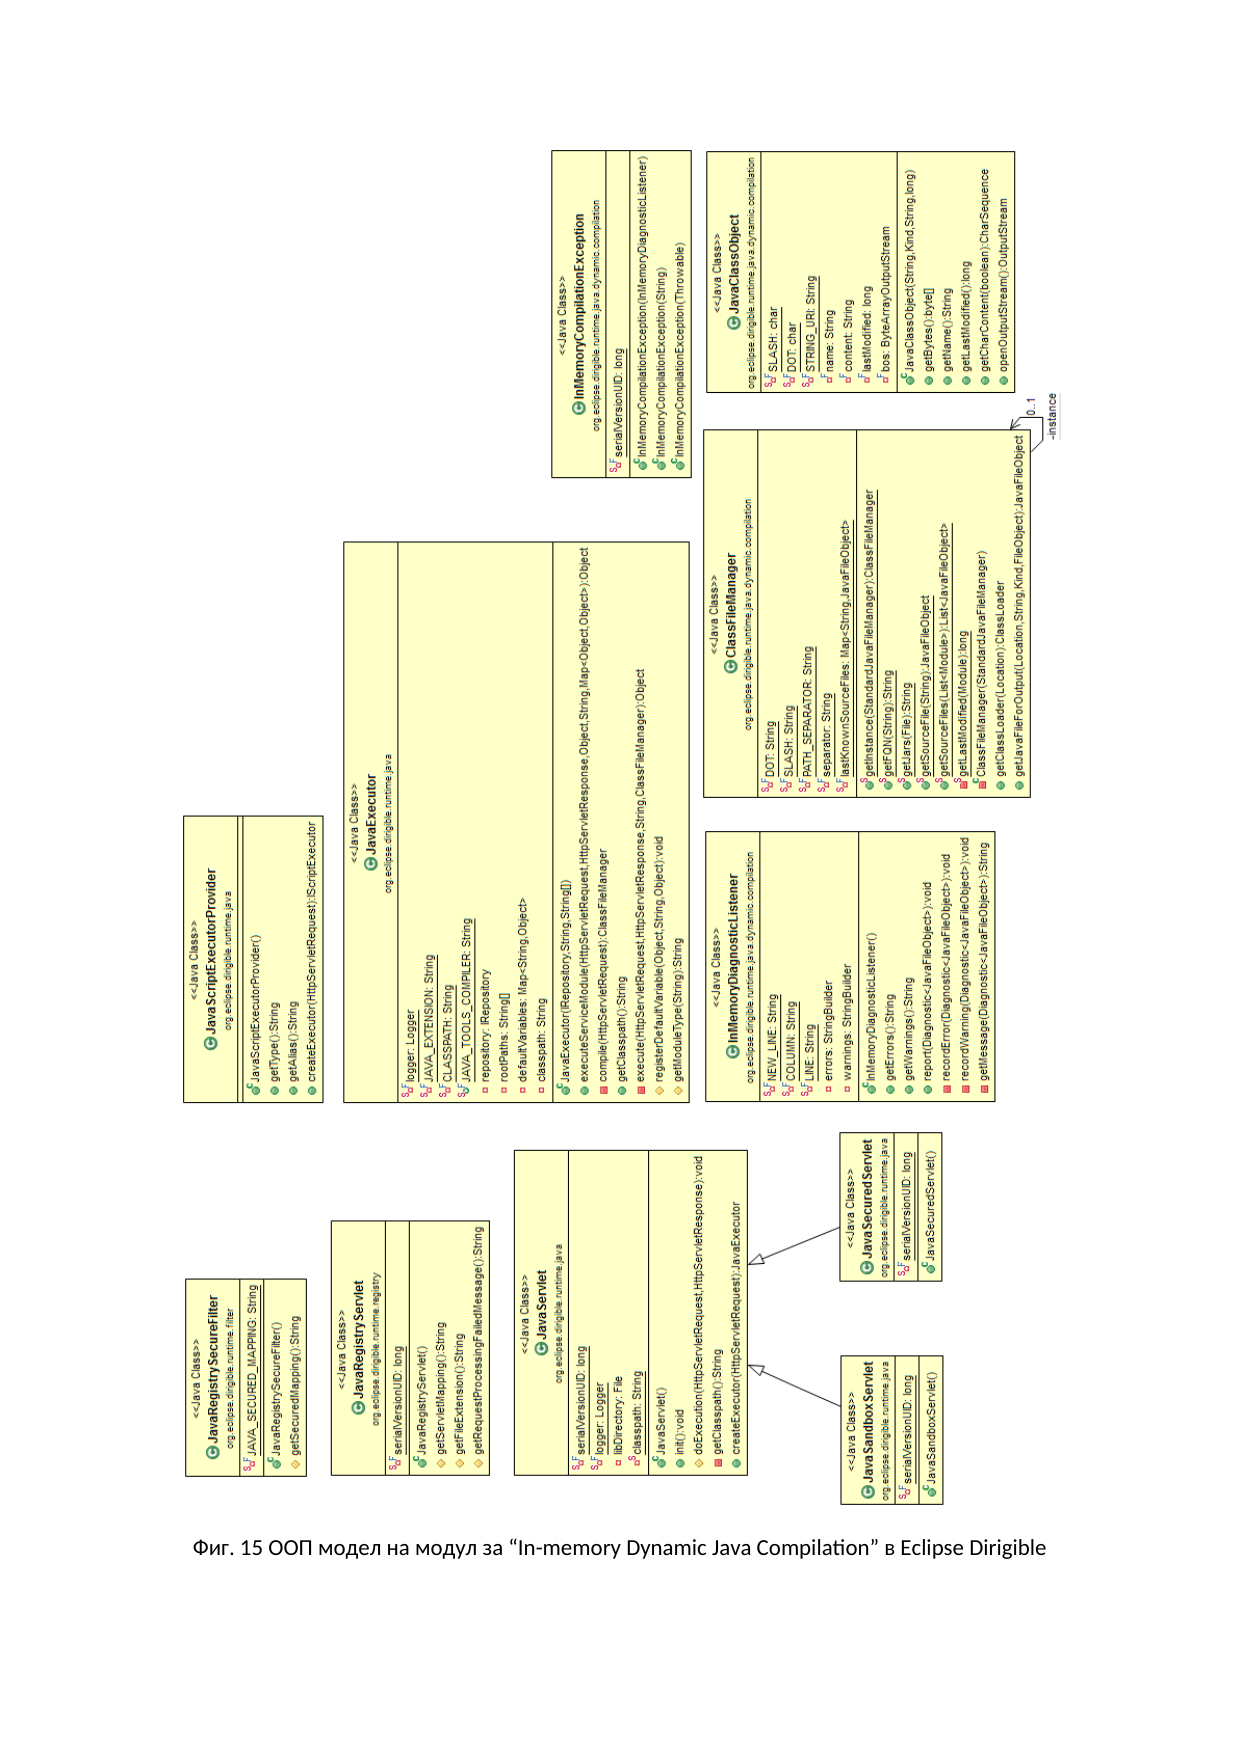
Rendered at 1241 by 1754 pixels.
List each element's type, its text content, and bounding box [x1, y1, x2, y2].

picture [180, 147, 1060, 1508]
text Фиг. 15 ООП модел на модул за “In-memory Dynamic Java Compilation” в Eclipse Dirigible [148, 1533, 1093, 1561]
